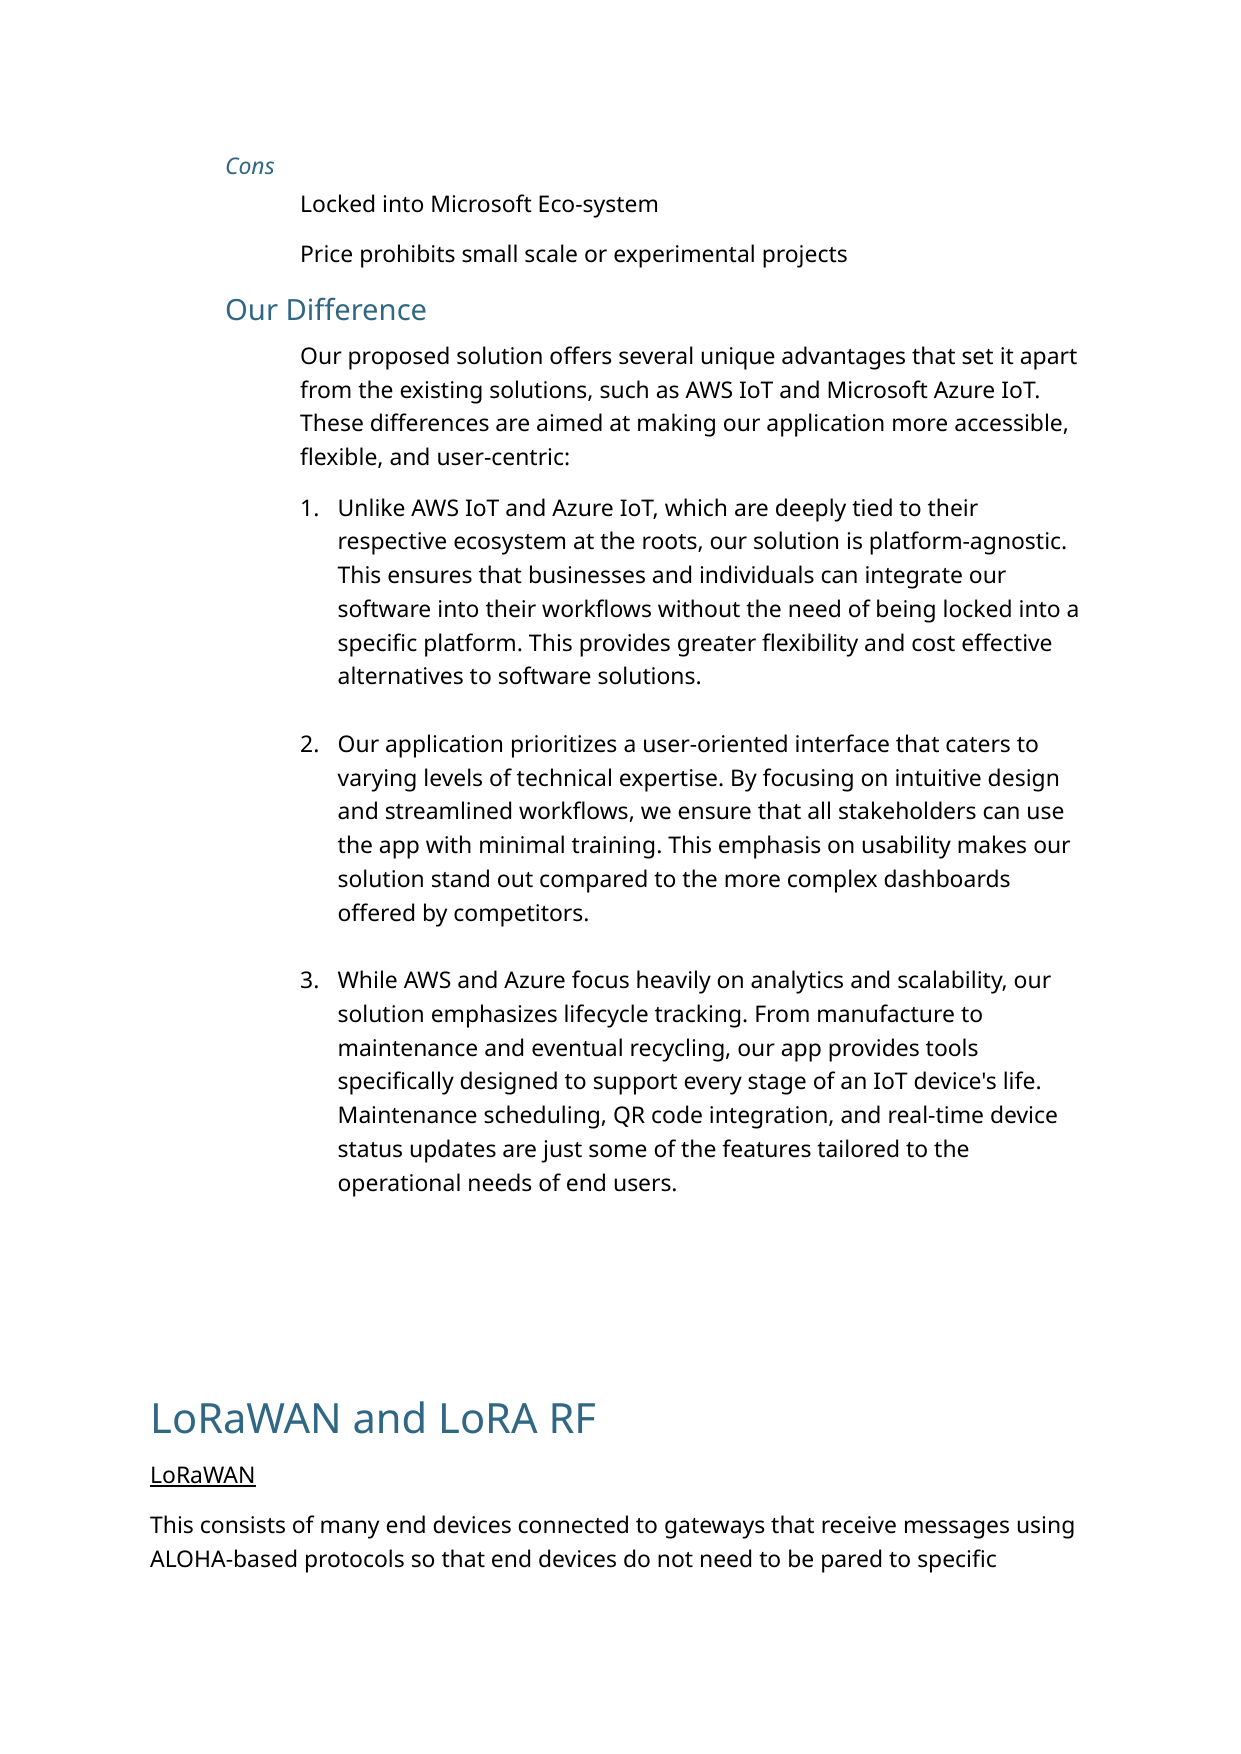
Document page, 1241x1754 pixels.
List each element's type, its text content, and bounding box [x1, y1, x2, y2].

subtitle Our Difference [150, 289, 1090, 328]
text Price prohibits small scale or experimental projects [150, 238, 1090, 269]
list Unlike AWS IoT and Azure IoT, which are deeply tied to their respective ecosystem at the roots, our solution is platform-agnostic. This ensures that businesses and individuals can integrate our software into their workflows without the need of being locked into a specific platform. This provides greater flexibility and cost effective alternatives to software solutions. [300, 492, 1090, 692]
text LoRaWAN [150, 1459, 1090, 1490]
text Locked into Microsoft Eco-system [150, 188, 1090, 219]
list Our application prioritizes a user-oriented interface that caters to varying levels of technical expertise. By focusing on intuitive design and streamlined workflows, we ensure that all stakeholders can use the app with minimal training. This emphasis on usability makes our solution stand out compared to the more complex dashboards offered by competitors. [300, 728, 1090, 928]
subtitle LoRaWAN and LoRA RF [150, 1389, 1090, 1446]
text Our proposed solution offers several unique advantages that set it apart from the existing solutions, such as AWS IoT and Microsoft Azure IoT. These differences are aimed at making our application more accessible, flexible, and user-centric: [300, 340, 1090, 472]
list While AWS and Azure focus heavily on analytics and scalability, our solution emphasizes lifecycle tracking. From manufacture to maintenance and eventual recycling, our app provides tools specifically designed to support every stage of an IoT device's life. Maintenance scheduling, QR code integration, and real-time device status updates are just some of the features tailored to the operational needs of end users. [300, 964, 1090, 1198]
subtitle Cons [150, 150, 1090, 181]
